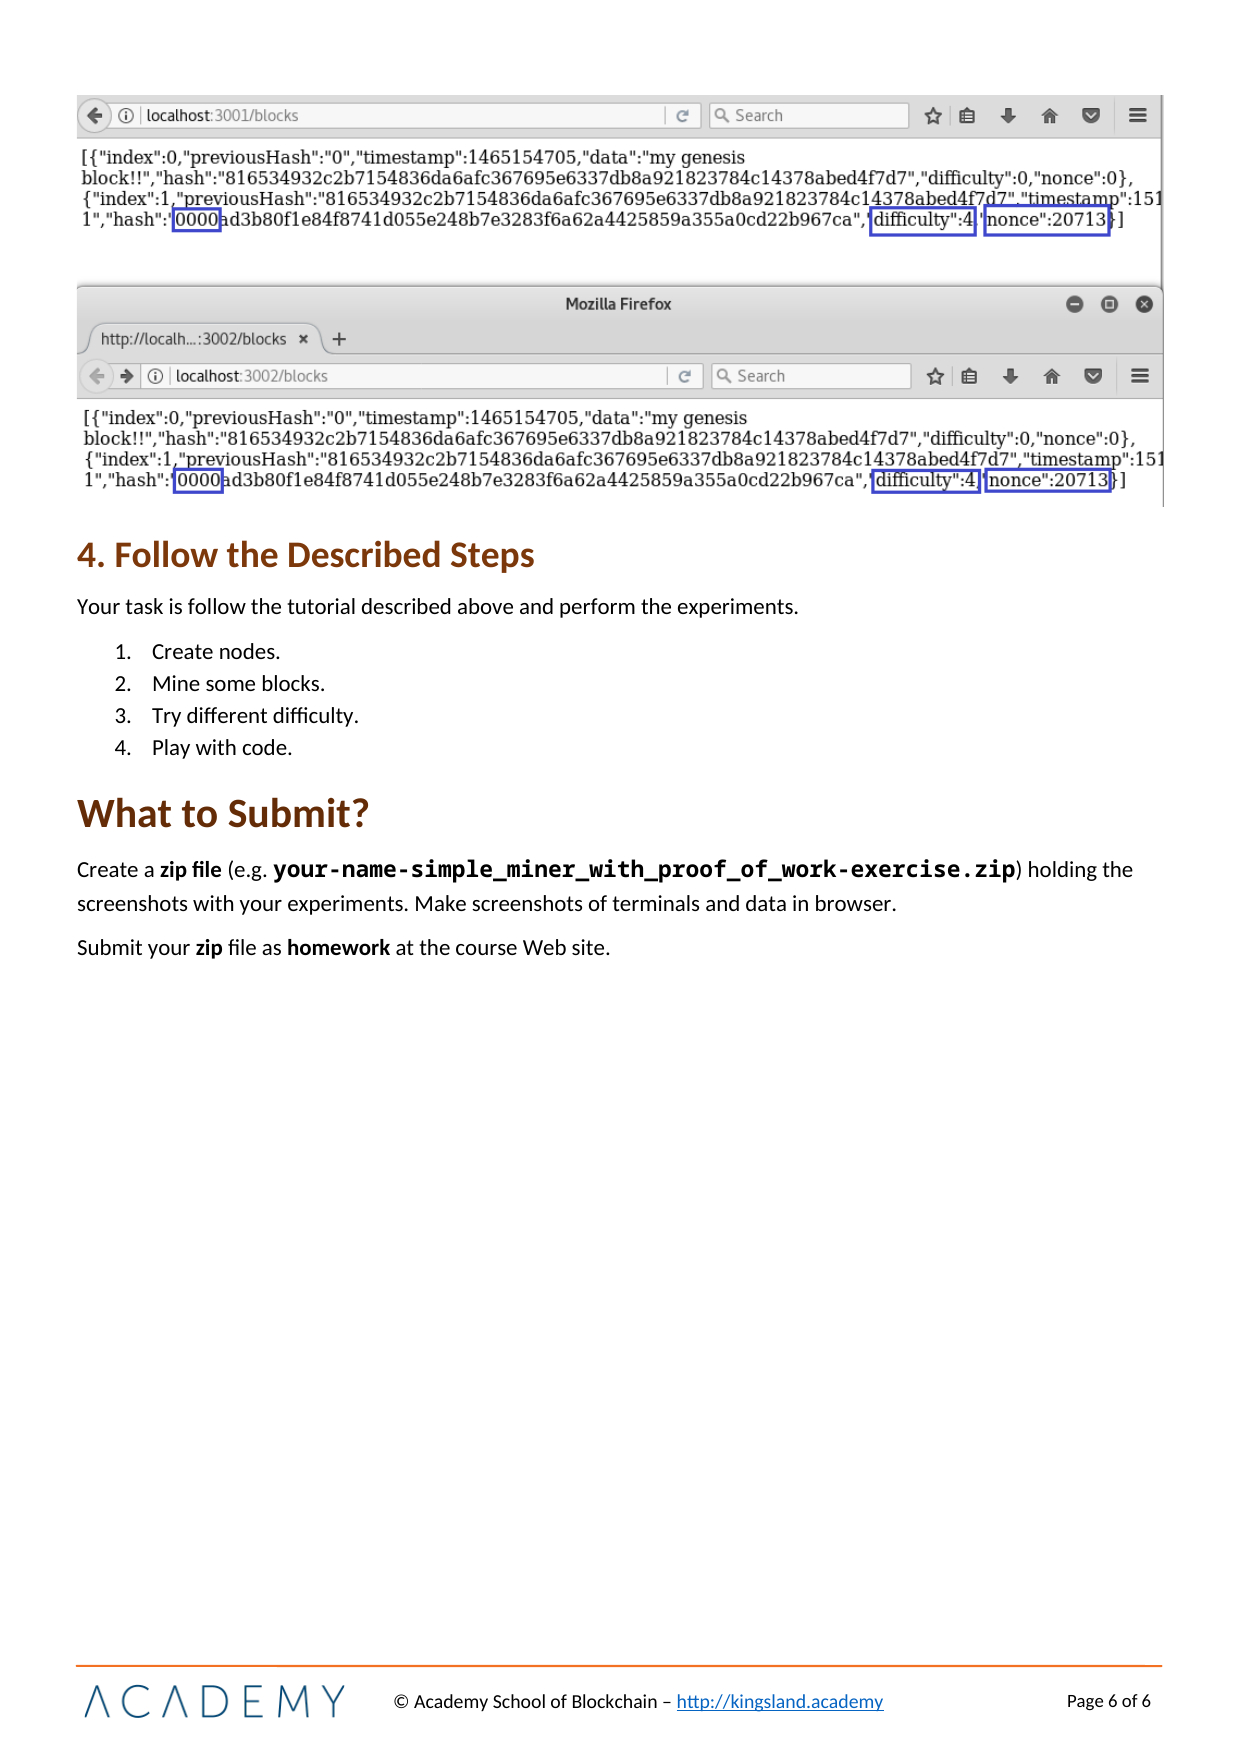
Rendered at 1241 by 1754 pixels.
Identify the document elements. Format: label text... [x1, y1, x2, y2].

list Try different difficulty. [114, 701, 1163, 729]
subtitle Follow the Described Steps [77, 531, 1163, 577]
text Create a zip file (e.g. your-name-simple_miner_with_proof_of_work-exercise.zip) holding the screenshots with your experiments. Make screenshots of terminals and data in browser. [77, 853, 1163, 917]
picture [84, 1684, 345, 1718]
picture [76, 95, 1164, 507]
list Play with code. [114, 733, 1163, 762]
text Your task is follow the tutorial described above and perform the experiments. [77, 592, 1163, 620]
list Mine some blocks. [114, 669, 1163, 697]
list Create nodes. [114, 637, 1163, 665]
subtitle What to Submit? [77, 787, 1163, 837]
list Submit your zip file as homework at the course Web site. [77, 933, 1163, 961]
